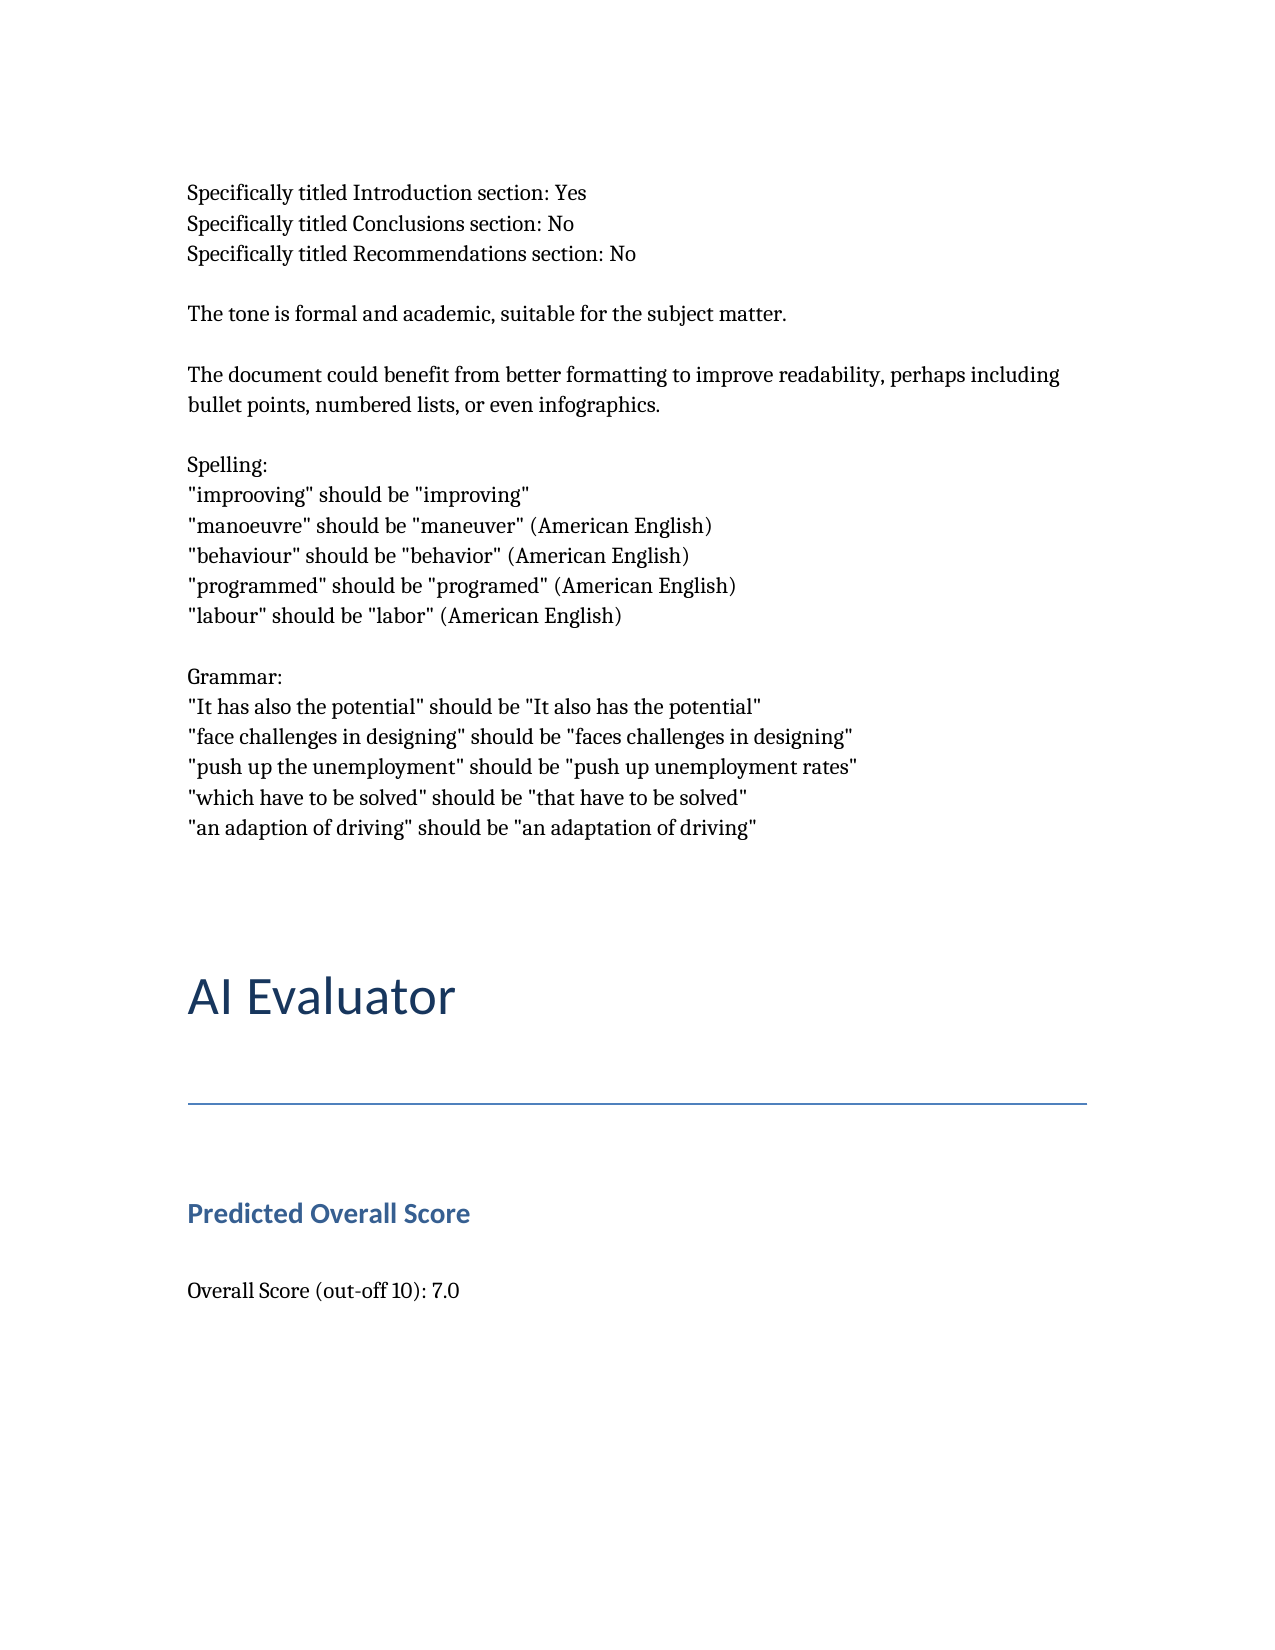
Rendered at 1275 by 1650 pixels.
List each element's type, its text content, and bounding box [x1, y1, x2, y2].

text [187, 150, 1087, 871]
text Overall Score (out-off 10): 7.0 [187, 1277, 1087, 1364]
title AI Evaluator [187, 896, 1087, 1105]
subtitle Predicted Overall Score [187, 1155, 1087, 1272]
